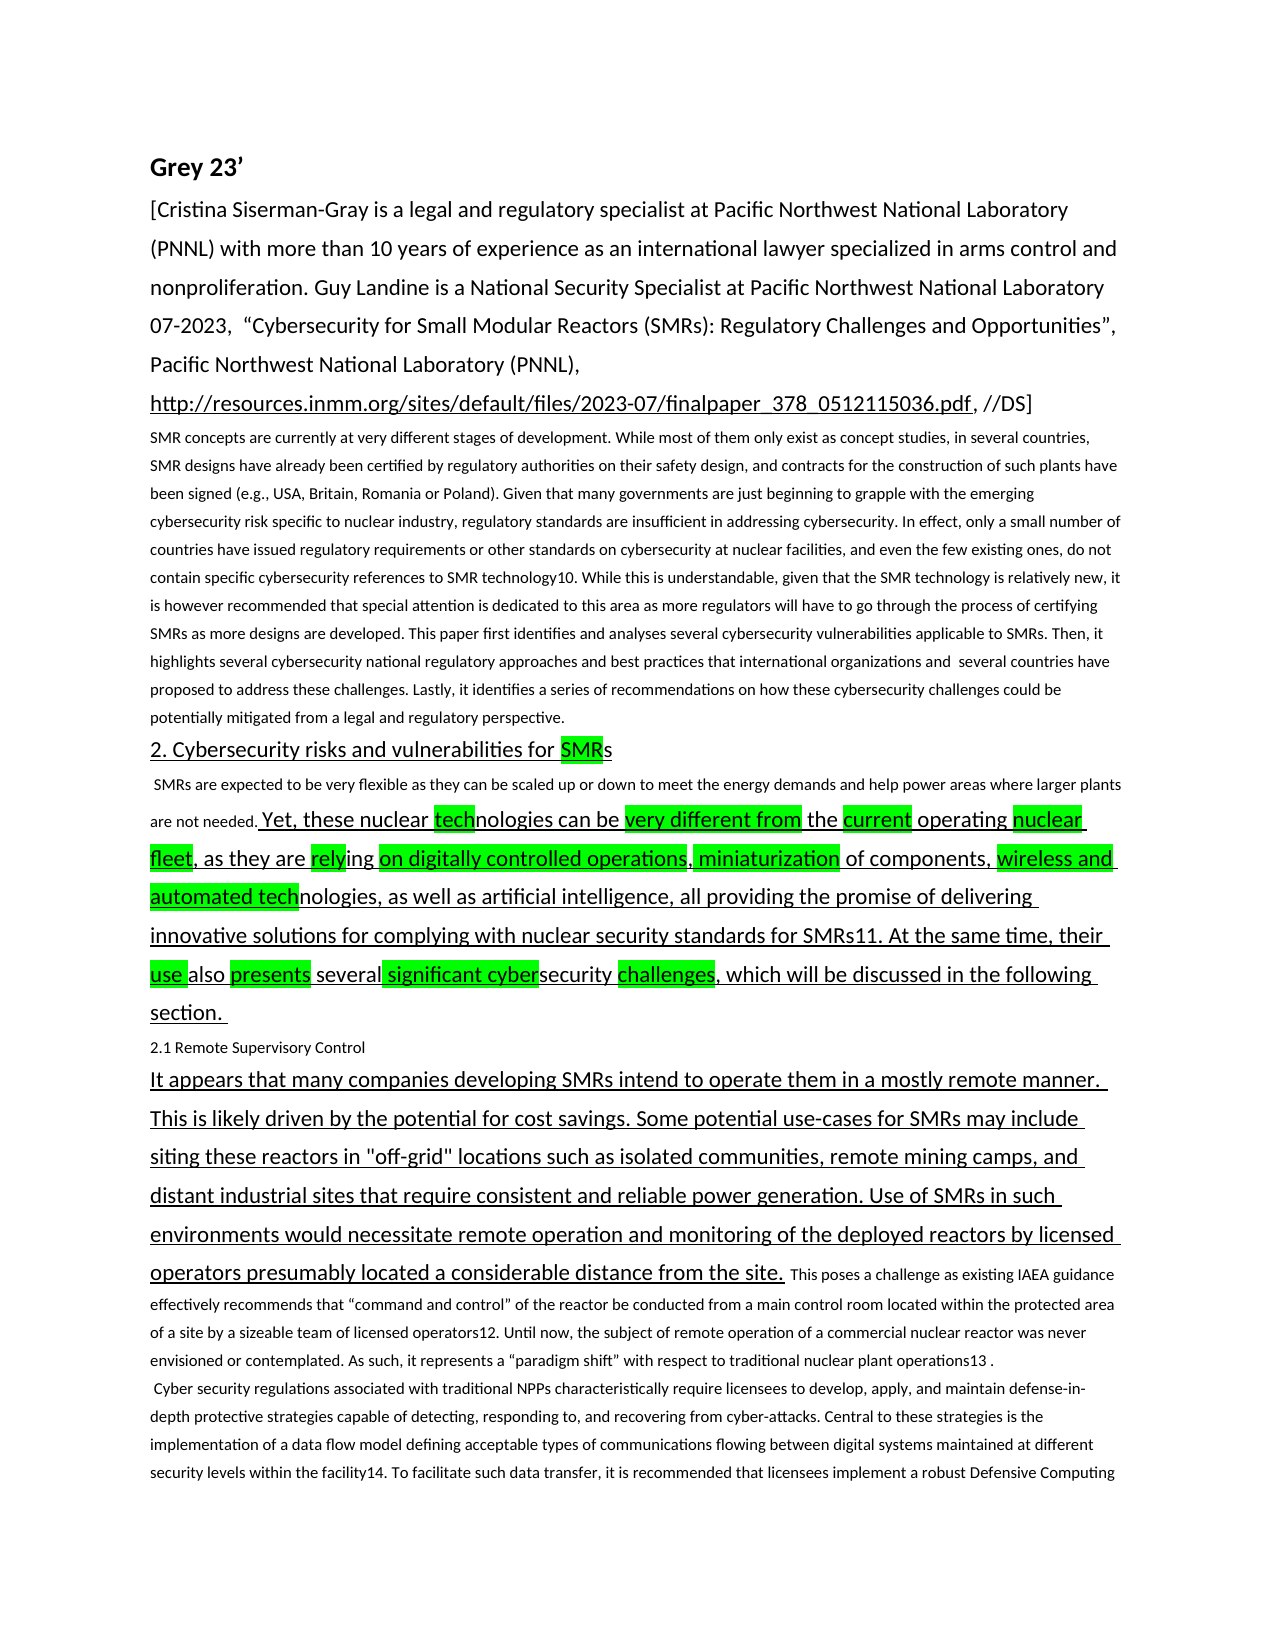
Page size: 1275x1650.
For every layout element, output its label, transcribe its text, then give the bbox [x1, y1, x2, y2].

text 2. Cybersecurity risks and vulnerabilities for SMRs [603, 736, 1125, 764]
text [150, 1378, 1125, 1482]
text 07-2023, “Cybersecurity for Small Modular Reactors (SMRs): Regulatory Challenges and Opportunities”, Pacific Northwest National Laboratory (PNNL), http://resources.inmm.org/sites/default/files/2023-07/finalpaper_378_0512115036.pdf, //DS] [150, 311, 1125, 417]
text Grey 23’ [150, 150, 1125, 183]
text SMRs are expected to be very flexible as they can be scaled up or down to meet the energy demands and help power areas where larger plants are not needed. Yet, these nuclear technologies can be very different from the current operating nuclear fleet, as they are relying on digitally controlled operations, miniaturization of components, wireless and automated technologies, as well as artificial intelligence, all providing the promise of delivering innovative solutions for complying with nuclear security standards for SMRs11. At the same time, their use also presents several significant cybersecurity challenges, which will be discussed in the following section. [150, 774, 1125, 1026]
text It appears that many companies developing SMRs intend to operate them in a mostly remote manner. This is likely driven by the potential for cost savings. Some potential use-cases for SMRs may include siting these reactors in "off-grid" locations such as isolated communities, remote mining camps, and distant industrial sites that require consistent and reliable power generation. Use of SMRs in such environments would necessitate remote operation and monitoring of the deployed reactors by licensed operators presumably located a considerable distance from the site. This poses a challenge as existing IAEA guidance effectively recommends that “command and control” of the reactor be conducted from a main control room located within the protected area of a site by a sizeable team of licensed operators12. Until now, the subject of remote operation of a commercial nuclear reactor was never envisioned or contemplated. As such, it represents a “paradigm shift” with respect to traditional nuclear plant operations13 . [150, 1065, 1125, 1370]
text 2.1 Remote Supervisory Control [150, 1037, 1125, 1057]
text SMR concepts are currently at very different stages of development. While most of them only exist as concept studies, in several countries, SMR designs have already been certified by regulatory authorities on their safety design, and contracts for the construction of such plants have been signed (e.g., USA, Britain, Romania or Poland). Given that many governments are just beginning to grapple with the emerging cybersecurity risk specific to nuclear industry, regulatory standards are insufficient in addressing cybersecurity. In effect, only a small number of countries have issued regulatory requirements or other standards on cybersecurity at nuclear facilities, and even the few existing ones, do not contain specific cybersecurity references to SMR technology10. While this is understandable, given that the SMR technology is relatively new, it is however recommended that special attention is dedicated to this area as more regulators will have to go through the process of certifying SMRs as more designs are developed. This paper first identifies and analyses several cybersecurity vulnerabilities applicable to SMRs. Then, it highlights several cybersecurity national regulatory approaches and best practices that international organizations and several countries have proposed to address these challenges. Lastly, it identifies a series of recommendations on how these cybersecurity challenges could be potentially mitigated from a legal and regulatory perspective. [150, 427, 1125, 728]
text [Cristina Siserman-Gray is a legal and regulatory specialist at Pacific Northwest National Laboratory (PNNL) with more than 10 years of experience as an international lawyer specialized in arms control and nonproliferation. Guy Landine is a National Security Specialist at Pacific Northwest National Laboratory [150, 196, 1125, 301]
text 2. Cybersecurity risks and vulnerabilities for SMRs [150, 736, 561, 760]
